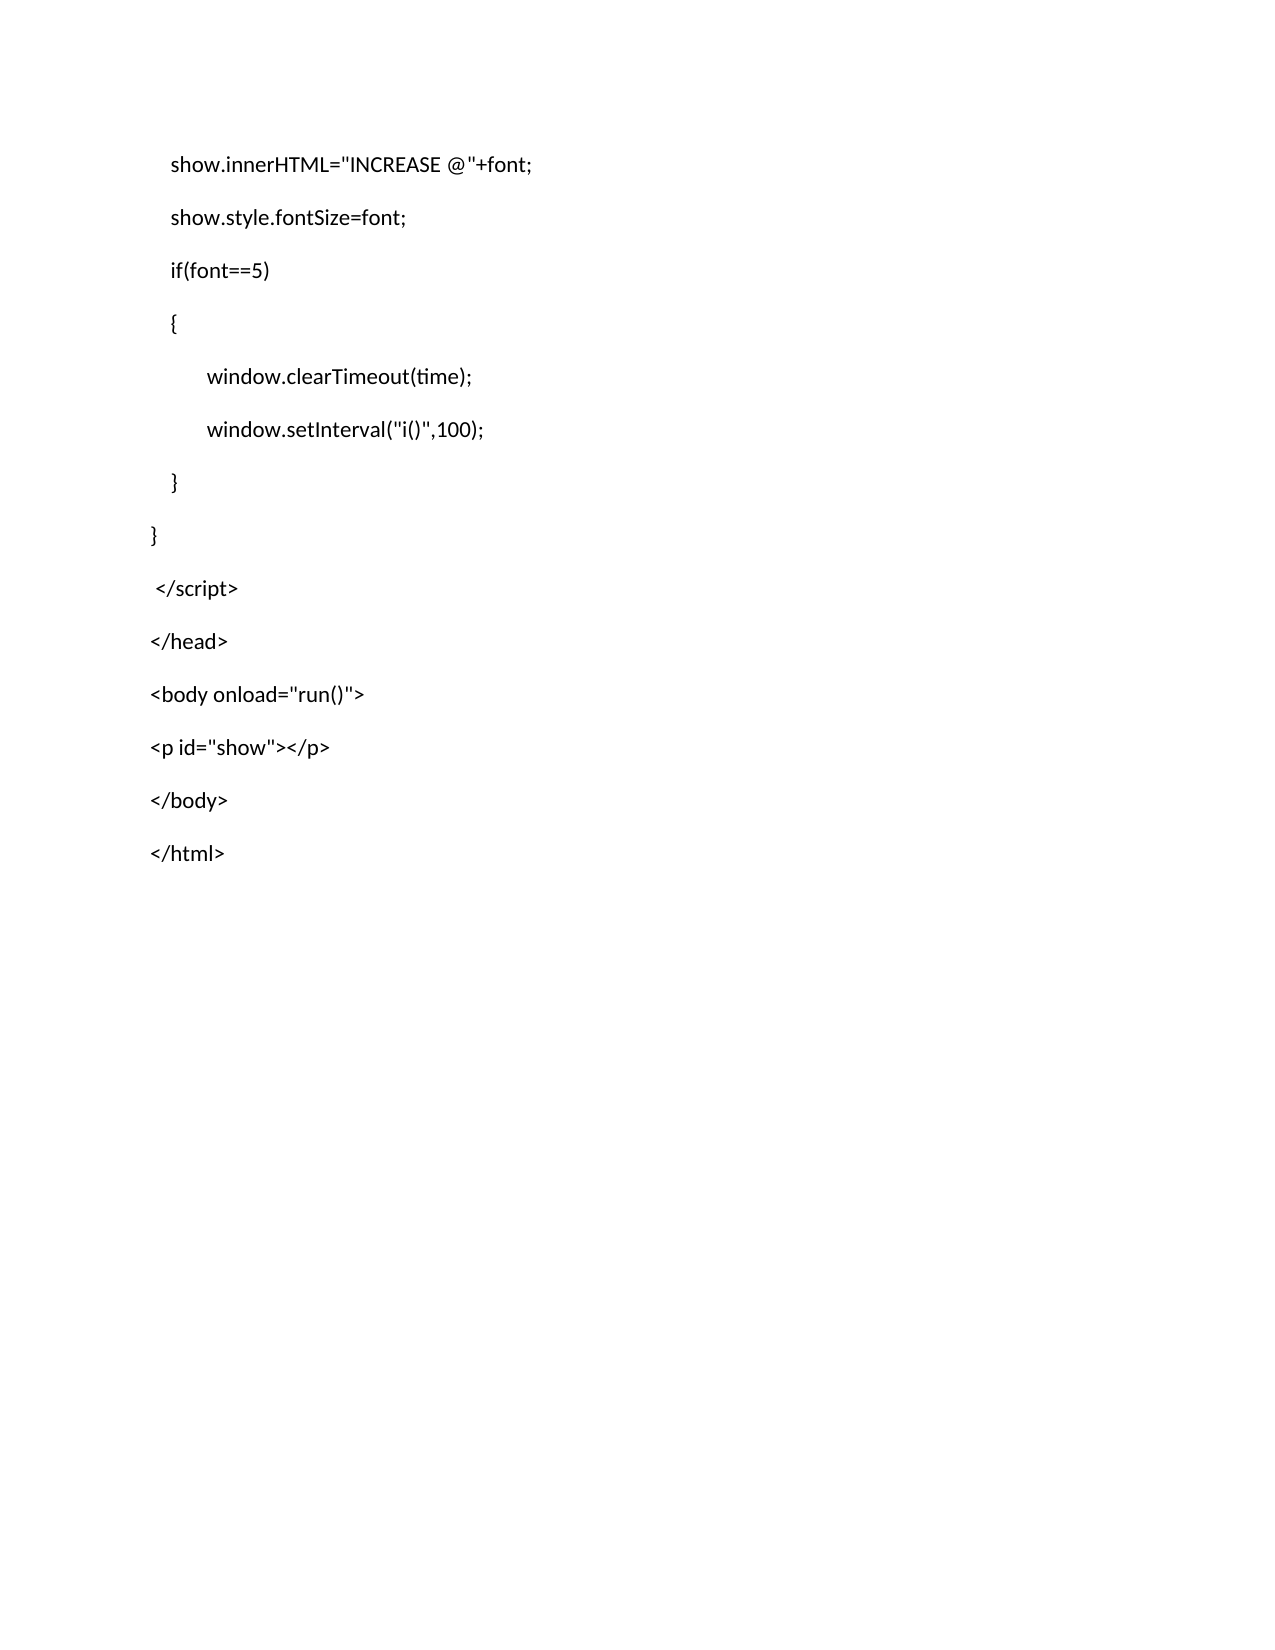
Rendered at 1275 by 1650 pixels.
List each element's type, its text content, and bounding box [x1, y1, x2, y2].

text show.innerHTML="INCREASE @"+font; [150, 150, 1125, 178]
text <body onload="run()"> [150, 680, 1125, 708]
text </body> [150, 786, 1125, 814]
text } [150, 521, 1125, 549]
text show.style.fontSize=font; [150, 203, 1125, 231]
text window.clearTimeout(time); [150, 362, 1125, 390]
text </script> [150, 574, 1125, 602]
text { [150, 309, 1125, 337]
text if(font==5) [150, 256, 1125, 284]
text </head> [150, 627, 1125, 655]
text window.setInterval("i()",100); [150, 415, 1125, 443]
text </html> [150, 839, 1125, 867]
text <p id="show"></p> [150, 733, 1125, 761]
text } [150, 468, 1125, 496]
